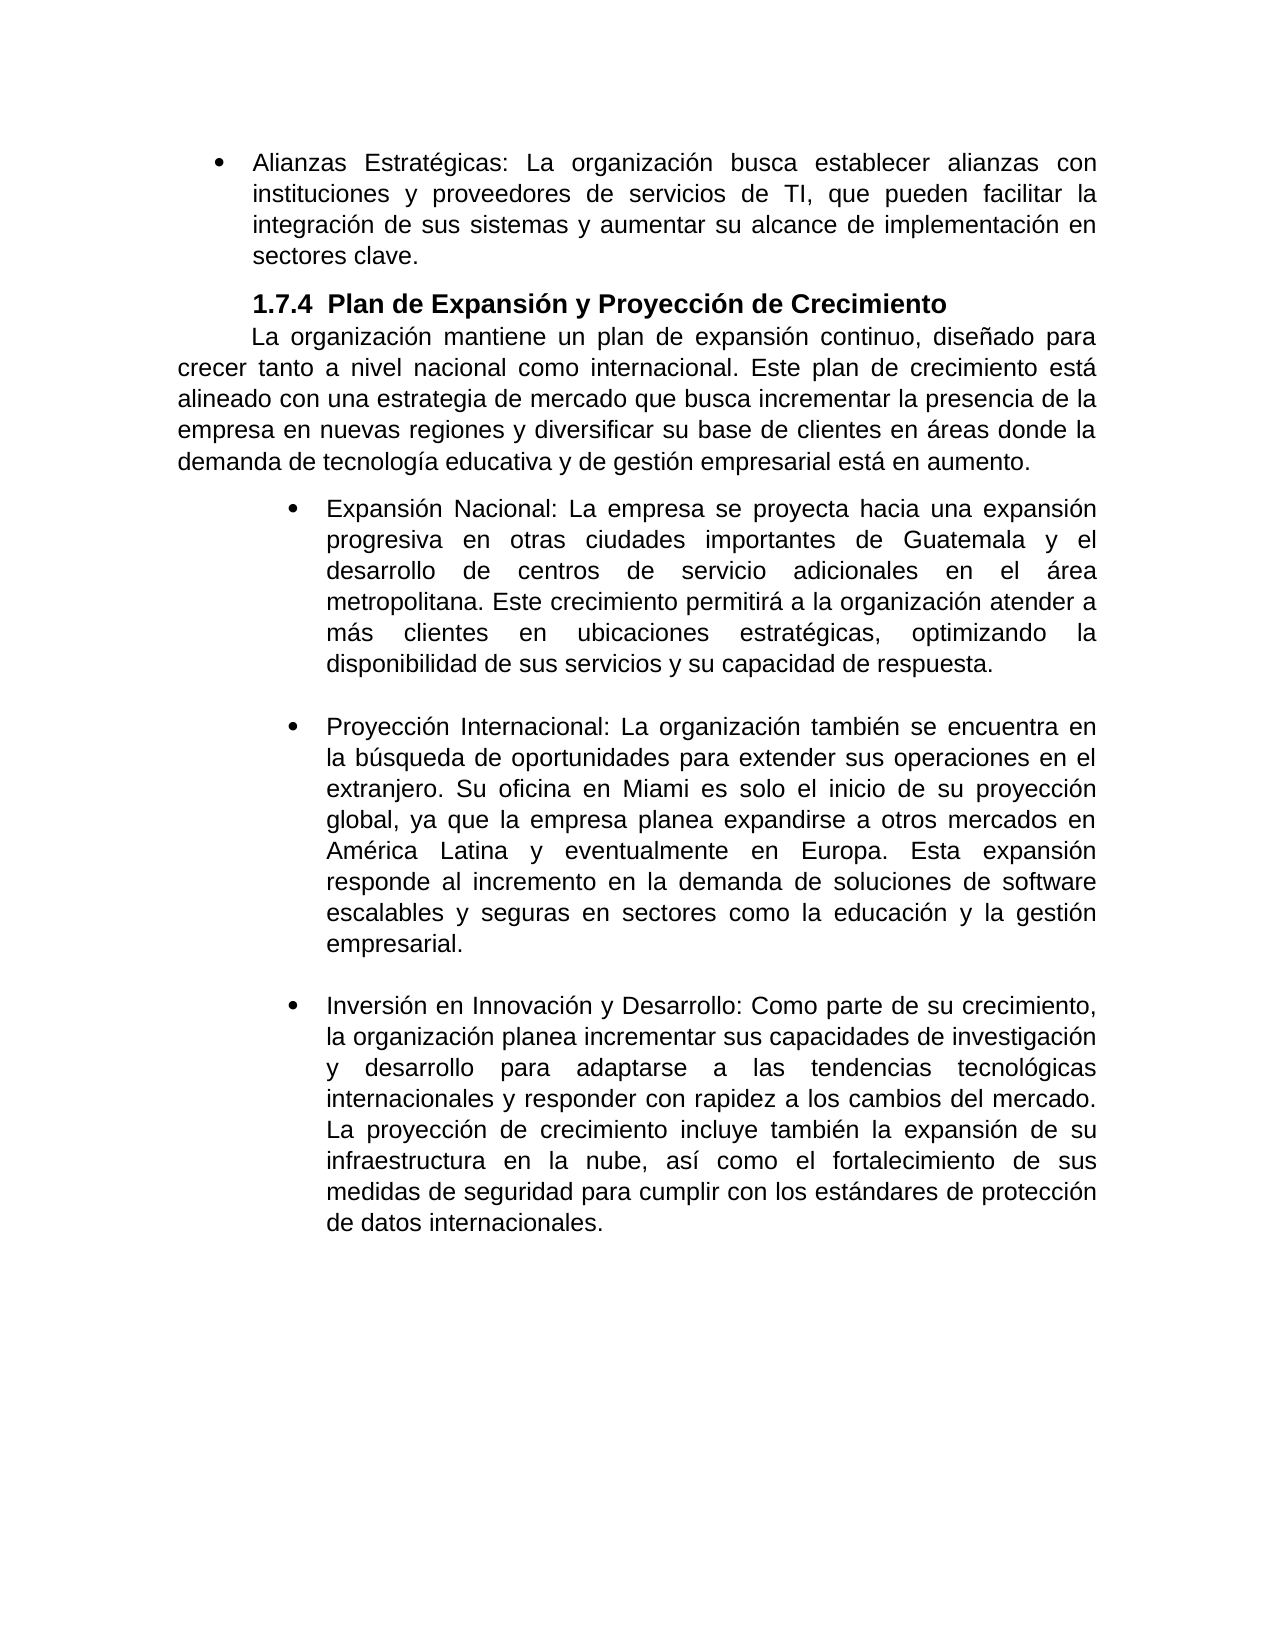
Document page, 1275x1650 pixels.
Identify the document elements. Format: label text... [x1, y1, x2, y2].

list Inversión en Innovación y Desarrollo: Como parte de su crecimiento, la organización planea incrementar sus capacidades de investigación y desarrollo para adaptarse a las tendencias tecnológicas internacionales y responder con rapidez a los cambios del mercado. La proyección de crecimiento incluye también la expansión de su infraestructura en la nube, así como el fortalecimiento de sus medidas de seguridad para cumplir con los estándares de protección de datos internacionales. [288, 991, 1098, 1237]
list Alianzas Estratégicas: La organización busca establecer alianzas con instituciones y proveedores de servicios de TI, que pueden facilitar la integración de sus sistemas y aumentar su alcance de implementación en sectores clave. [215, 148, 1098, 269]
text La organización mantiene un plan de expansión continuo, diseñado para crecer tanto a nivel nacional como internacional. Este plan de crecimiento está alineado con una estrategia de mercado que busca incrementar la presencia de la empresa en nuevas regiones y diversificar su base de clientes en áreas donde la demanda de tecnología educativa y de gestión empresarial está en aumento. [177, 322, 1098, 475]
subtitle Plan de Expansión y Proyección de Crecimiento [252, 288, 1098, 320]
list Expansión Nacional: La empresa se proyecta hacia una expansión progresiva en otras ciudades importantes de Guatemala y el desarrollo de centros de servicio adicionales en el área metropolitana. Este crecimiento permitirá a la organización atender a más clientes en ubicaciones estratégicas, optimizando la disponibilidad de sus servicios y su capacidad de respuesta. [288, 494, 1098, 678]
list Proyección Internacional: La organización también se encuentra en la búsqueda de oportunidades para extender sus operaciones en el extranjero. Su oficina en Miami es solo el inicio de su proyección global, ya que la empresa planea expandirse a otros mercados en América Latina y eventualmente en Europa. Esta expansión responde al incremento en la demanda de soluciones de software escalables y seguras en sectores como la educación y la gestión empresarial. [288, 712, 1098, 958]
